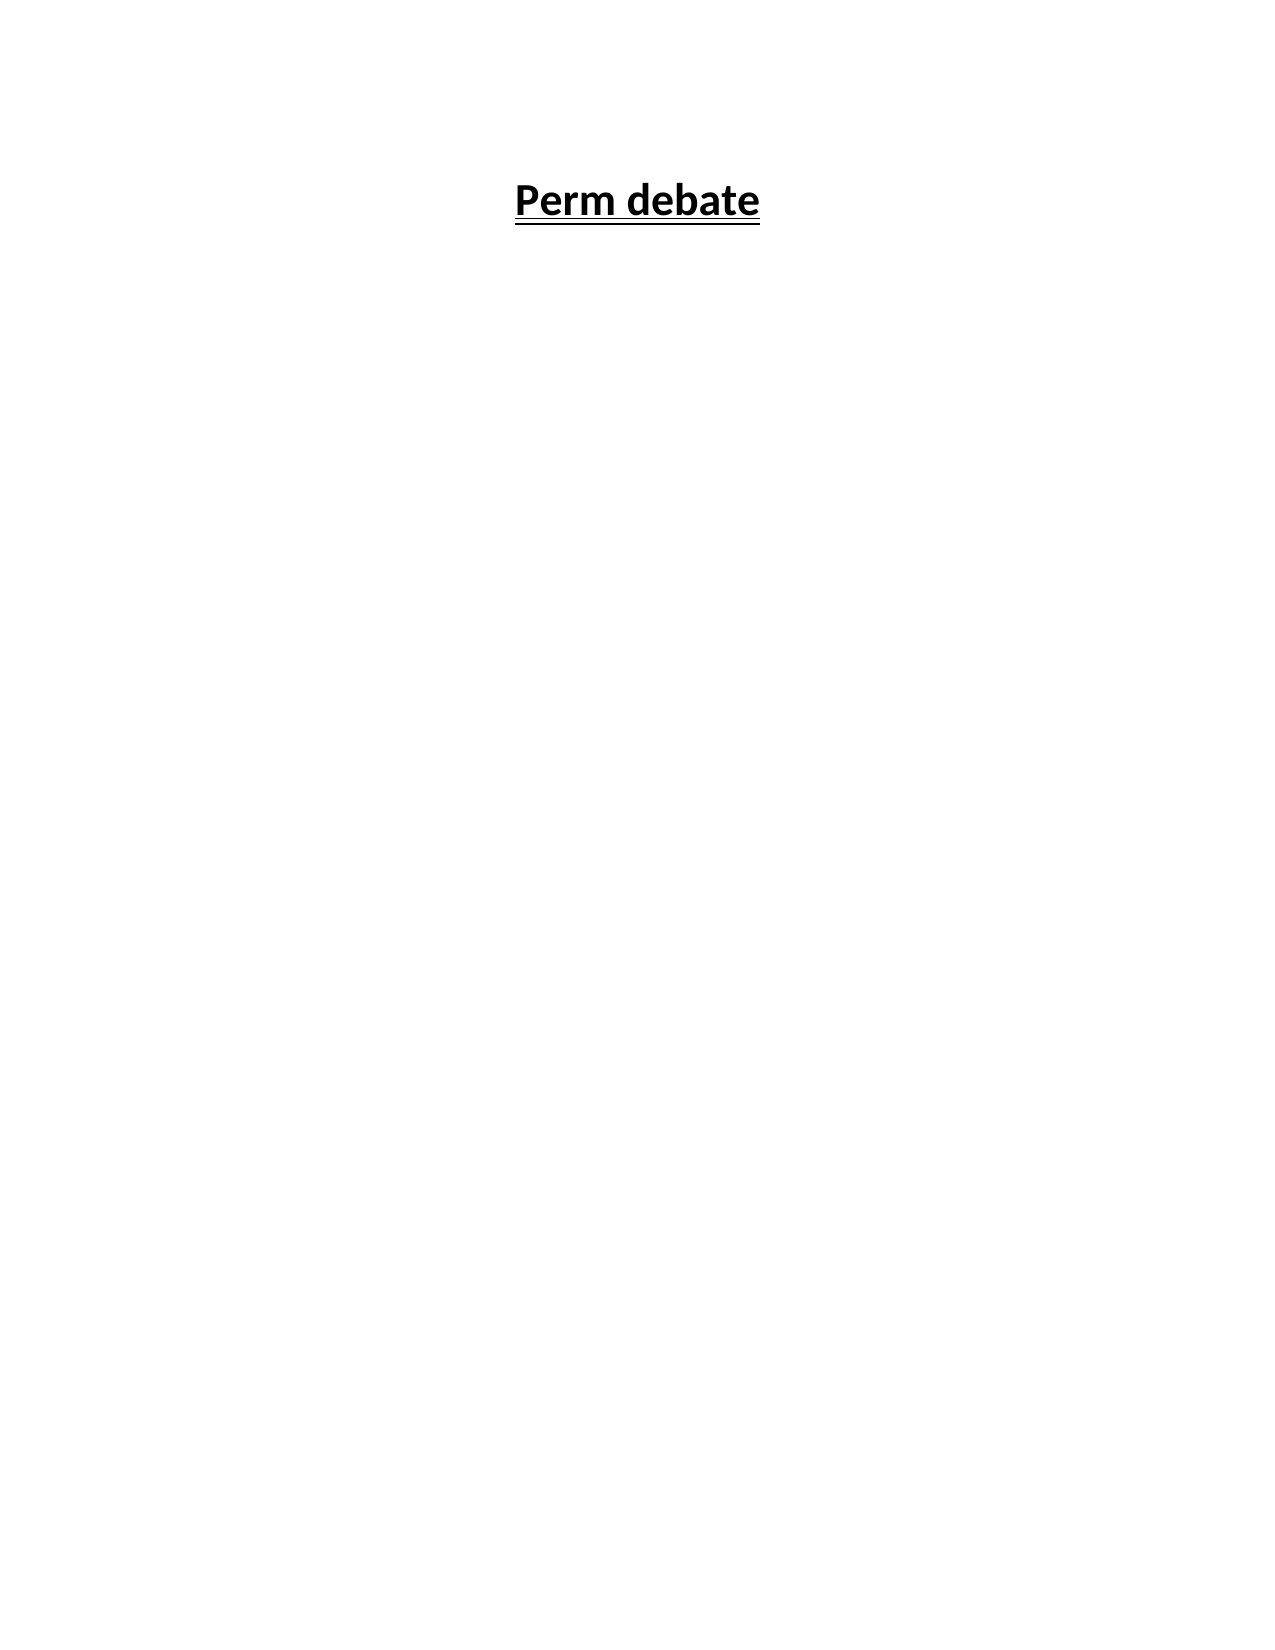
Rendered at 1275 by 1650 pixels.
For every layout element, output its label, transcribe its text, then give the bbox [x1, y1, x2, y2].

subtitle Perm debate [187, 171, 1087, 227]
